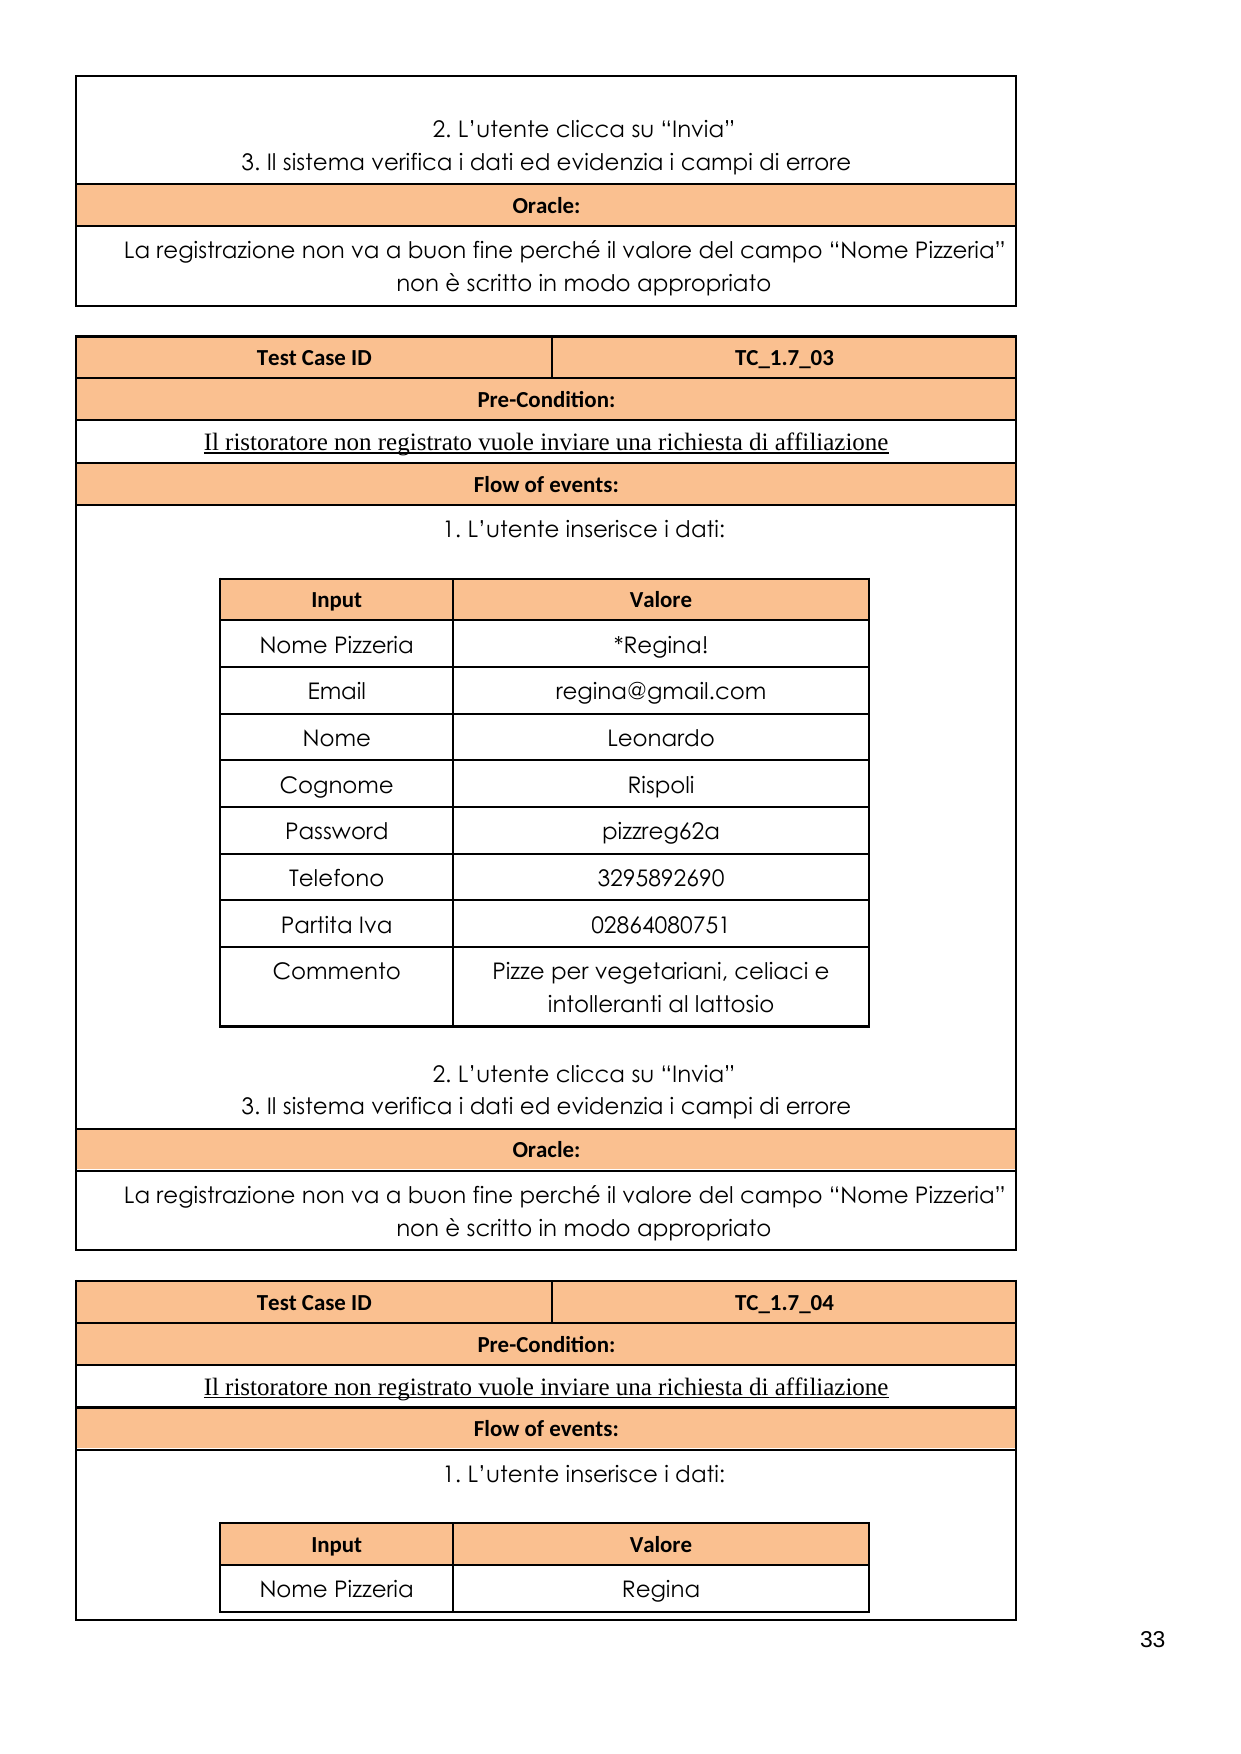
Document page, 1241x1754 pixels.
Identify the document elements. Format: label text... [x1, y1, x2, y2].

table_cell 1. L’utente inserisce i dati: 2. L’utente clicca su “Invia” 3. Il sistema verifica i dati ed evidenzia i campi di errore [77, 506, 1015, 1128]
table_cell Il ristoratore non registrato vuole inviare una richiesta di affiliazione [77, 1366, 1015, 1406]
table_cell Flow of events: [77, 464, 1015, 504]
table_header Test Case ID [77, 1282, 551, 1322]
table_cell Flow of events: [77, 1409, 1015, 1448]
table_cell Oracle: [77, 185, 1015, 225]
table_cell La registrazione non va a buon fine perché il valore del campo “Nome Pizzeria” non è scritto in modo appropriato [77, 227, 1015, 304]
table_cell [77, 77, 1015, 183]
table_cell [77, 1451, 1015, 1618]
table_cell La registrazione non va a buon fine perché il valore del campo “Nome Pizzeria” non è scritto in modo appropriato [77, 1172, 1015, 1249]
table_header TC_1.7_03 [553, 338, 1015, 377]
table_cell Pre-Condition: [77, 379, 1015, 419]
table_cell Pre-Condition: [77, 1324, 1015, 1364]
table_cell Il ristoratore non registrato vuole inviare una richiesta di affiliazione [77, 421, 1015, 462]
table_cell Oracle: [77, 1130, 1015, 1169]
table_header Test Case ID [77, 338, 551, 377]
table_header TC_1.7_04 [553, 1282, 1015, 1322]
